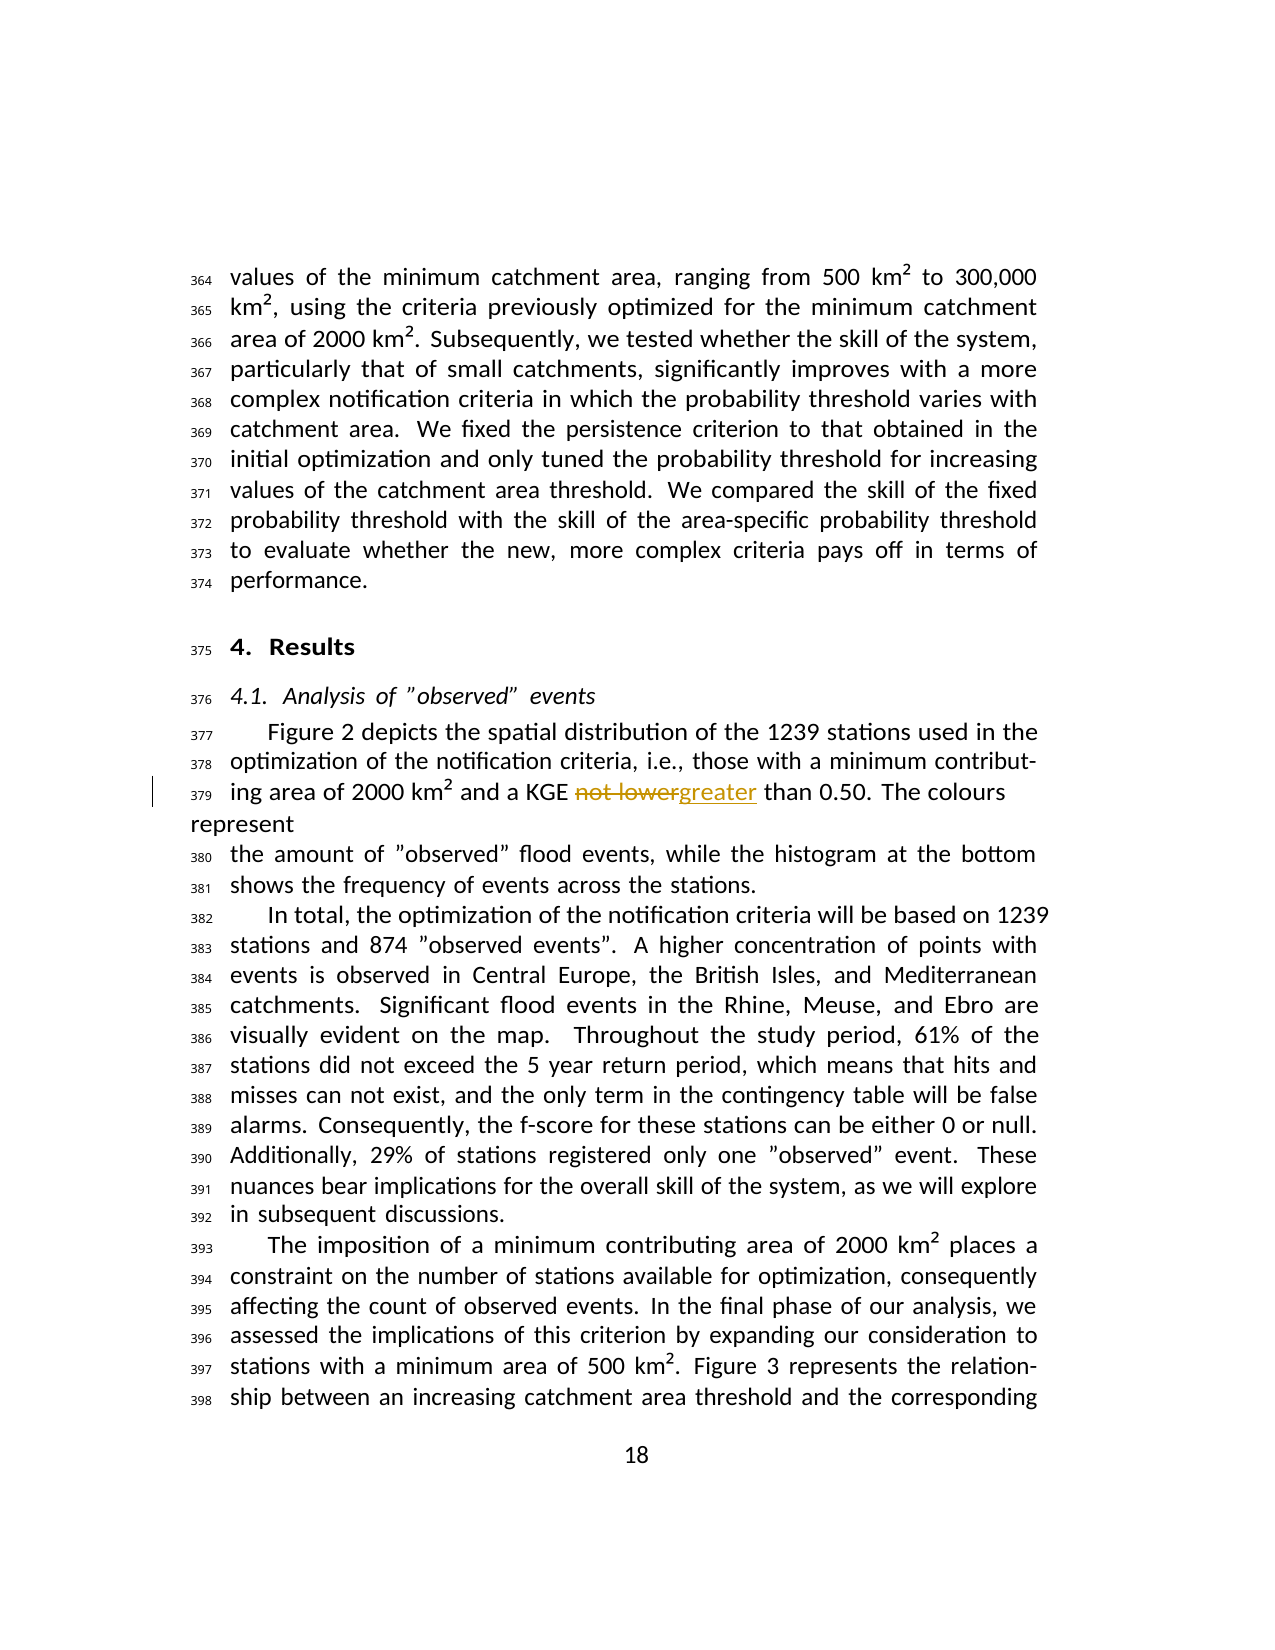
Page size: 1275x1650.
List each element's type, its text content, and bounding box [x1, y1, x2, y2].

text 375 4. Results [190, 632, 1096, 662]
text 381 shows the frequency of events across the stations. [190, 869, 1096, 899]
text 398 ship between an increasing catchment area threshold and the corresponding [190, 1381, 1096, 1411]
text 383 stations and 874 ”observed events”. A higher concentration of points with [190, 929, 1096, 959]
text 385 catchments. Significant flood events in the Rhine, Meuse, and Ebro are [190, 989, 1096, 1019]
text 372 probability threshold with the skill of the area-specific probability threshold [190, 504, 1096, 534]
text 378 optimization of the notification criteria, i.e., those with a minimum contribut- [190, 747, 1096, 776]
text 367 particularly that of small catchments, significantly improves with a more [190, 353, 1096, 384]
text 392 in subsequent discussions. [190, 1200, 1096, 1229]
text 368 complex notification criteria in which the probability threshold varies with [190, 384, 1096, 414]
text 391 nuances bear implications for the overall skill of the system, as we will explore [190, 1170, 1096, 1200]
text 390 Additionally, 29% of stations registered only one ”observed” event. These [190, 1140, 1096, 1170]
text 374 performance. [190, 564, 1096, 594]
text 377 Figure 2 depicts the spatial distribution of the 1239 stations used in the [190, 717, 1096, 747]
text 370 initial optimization and only tuned the probability threshold for increasing [190, 444, 1096, 474]
text 382 In total, the optimization of the notification criteria will be based on 1239 [190, 899, 1096, 929]
text 373 to evaluate whether the new, more complex criteria pays off in terms of [190, 534, 1096, 564]
text 396 assessed the implications of this criterion by expanding our consideration to [190, 1321, 1096, 1349]
text 384 events is observed in Central Europe, the British Isles, and Mediterranean [190, 959, 1096, 989]
text 386 visually evident on the map. Throughout the study period, 61% of the [190, 1019, 1096, 1049]
text 379 ing area of 2000 km² and a KGE than 0.50. The colours represent [190, 776, 1096, 839]
text 369 catchment area. We fixed the persistence criterion to that obtained in the [190, 414, 1096, 444]
text 380 the amount of ”observed” flood events, while the histogram at the bottom [190, 839, 1096, 869]
text 389 alarms. Consequently, the f-score for these stations can be either 0 or null. [190, 1110, 1096, 1140]
text 397 stations with a minimum area of 500 km². Figure 3 represents the relation- [190, 1349, 1096, 1381]
text 388 misses can not exist, and the only term in the contingency table will be false [190, 1080, 1096, 1110]
text 394 constraint on the number of stations available for optimization, consequently [190, 1260, 1096, 1290]
text 395 affecting the count of observed events. In the final phase of our analysis, we [190, 1290, 1096, 1321]
text 365 km², using the criteria previously optimized for the minimum catchment [190, 292, 1096, 322]
text 387 stations did not exceed the 5 year return period, which means that hits and [190, 1049, 1096, 1080]
text 393 The imposition of a minimum contributing area of 2000 km² places a [190, 1229, 1096, 1260]
text 366 area of 2000 km². Subsequently, we tested whether the skill of the system, [190, 322, 1096, 353]
text 376 4.1. Analysis of ”observed” events [190, 680, 1096, 711]
text 364 values of the minimum catchment area, ranging from 500 km² to 300,000 [190, 260, 1096, 292]
text 371 values of the catchment area threshold. We compared the skill of the fixed [190, 474, 1096, 504]
